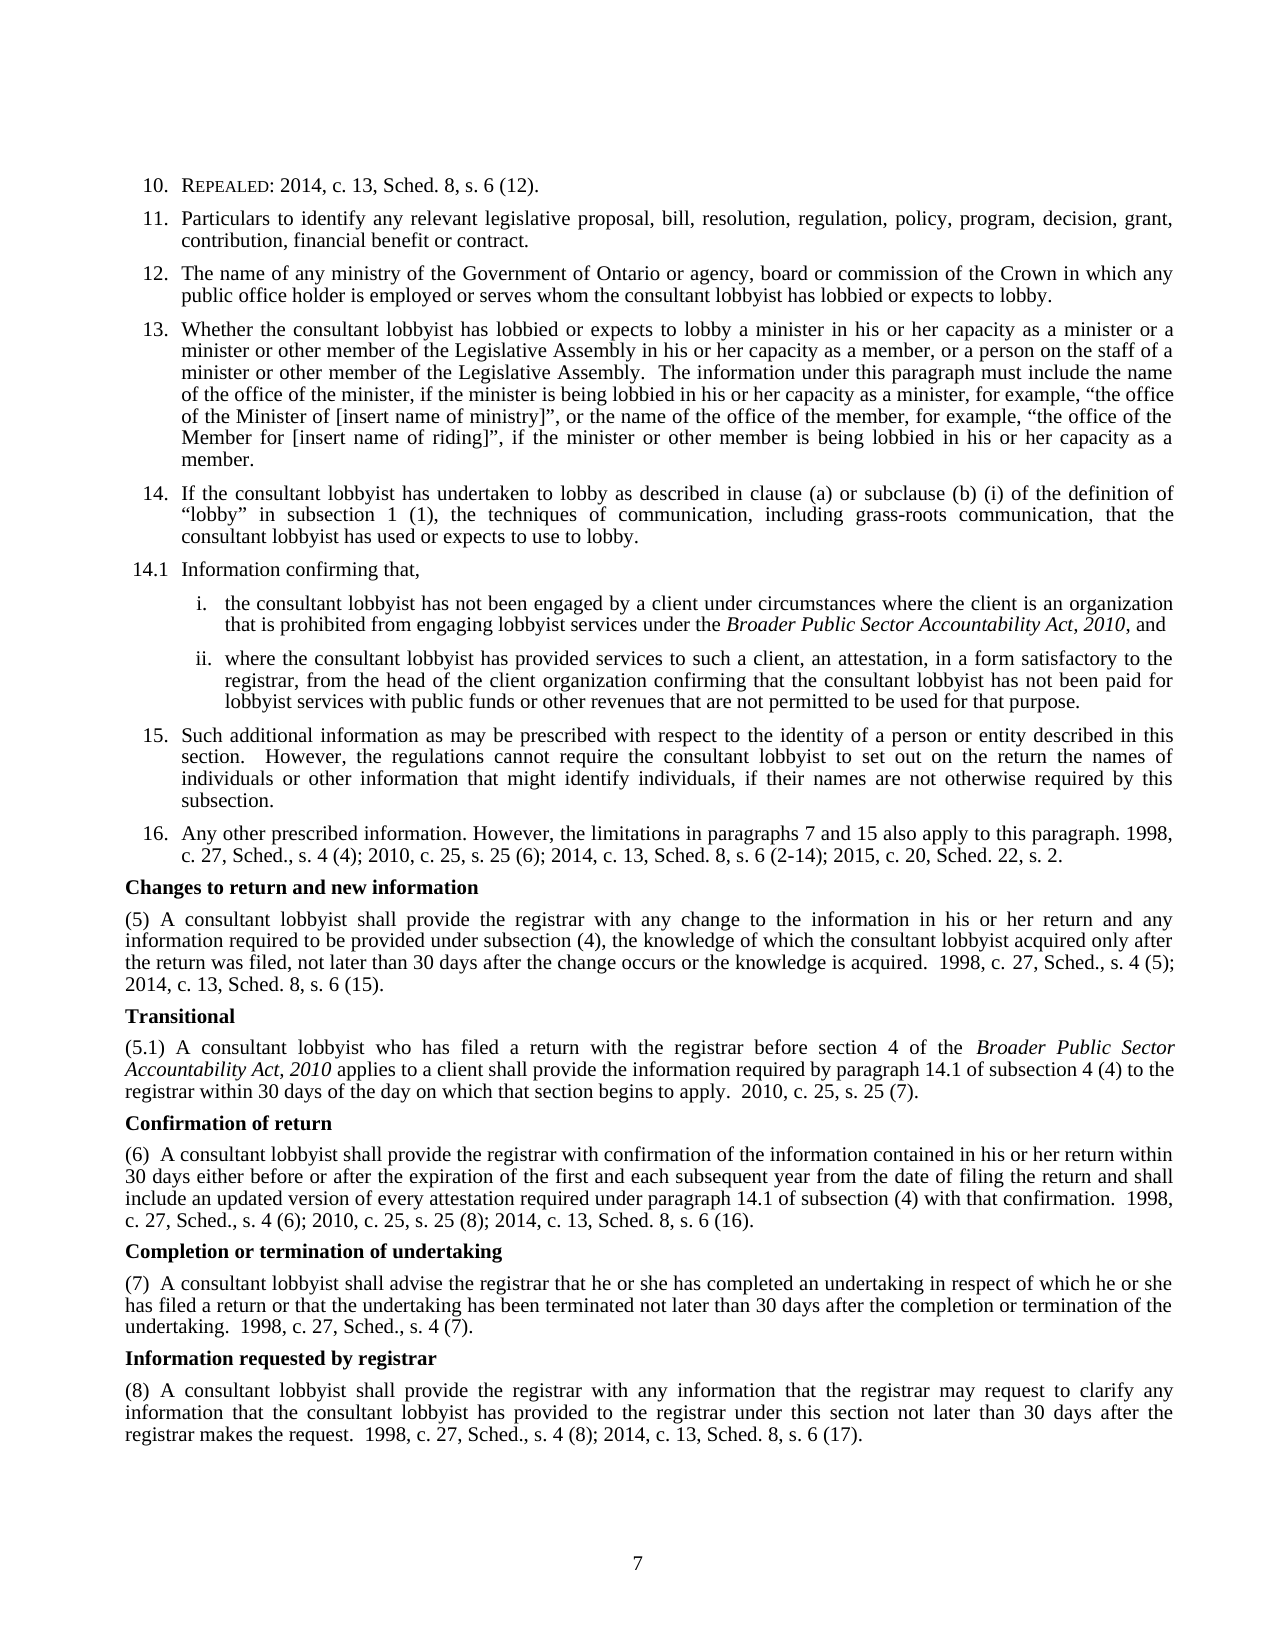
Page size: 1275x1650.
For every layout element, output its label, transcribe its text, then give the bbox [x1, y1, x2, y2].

text i. the consultant lobbyist has not been engaged by a client under circumstances where the client is an organization that is prohibited from engaging lobbyist services under the Broader Public Sector Accountability Act, 2010, and [125, 593, 1175, 636]
text Confirmation of return [125, 1115, 1175, 1134]
text 16. Any other prescribed information. However, the limitations in paragraphs 7 and 15 also apply to this paragraph. 1998, c. 27, Sched., s. 4 (4); 2010, c. 25, s. 25 (6); 2014, c. 13, Sched. 8, s. 6 (2-14); 2015, c. 20, Sched. 22, s. 2. [125, 823, 1175, 867]
text Completion or termination of undertaking [125, 1244, 1175, 1263]
text 14. If the consultant lobbyist has undertaken to lobby as described in clause (a) or subclause (b) (i) of the definition of “lobby” in subsection 1 (1), the techniques of communication, including grass-roots communication, that the consultant lobbyist has used or expects to use to lobby. [125, 482, 1175, 548]
text 11. Particulars to identify any relevant legislative proposal, bill, resolution, regulation, policy, program, decision, grant, contribution, financial benefit or contract. [125, 208, 1175, 252]
text (5) A consultant lobbyist shall provide the registrar with any change to the information in his or her return and any information required to be provided under subsection (4), the knowledge of which the consultant lobbyist acquired only after the return was filed, not later than 30 days after the change occurs or the knowledge is acquired. 1998, c. 27, Sched., s. 4 (5); 2014, c. 13, Sched. 8, s. 6 (15). [125, 908, 1175, 996]
text (7) A consultant lobbyist shall advise the registrar that he or she has completed an undertaking in respect of which he or she has filed a return or that the undertaking has been terminated not later than 30 days after the completion or termination of the undertaking. 1998, c. 27, Sched., s. 4 (7). [125, 1273, 1175, 1338]
text 14.1 Information confirming that, [125, 559, 1175, 581]
text 12. The name of any ministry of the Government of Ontario or agency, board or commission of the Crown in which any public office holder is employed or serves whom the consultant lobbyist has lobbied or expects to lobby. [125, 263, 1175, 307]
text ii. where the consultant lobbyist has provided services to such a client, an attestation, in a form satisfactory to the registrar, from the head of the client organization confirming that the consultant lobbyist has not been paid for lobbyist services with public funds or other revenues that are not permitted to be used for that purpose. [125, 648, 1175, 713]
text Changes to return and new information [125, 879, 1175, 898]
text (6) A consultant lobbyist shall provide the registrar with confirmation of the information contained in his or her return within 30 days either before or after the expiration of the first and each subsequent year from the date of filing the return and shall include an updated version of every attestation required under paragraph 14.1 of subsection (4) with that confirmation. 1998, c. 27, Sched., s. 4 (6); 2010, c. 25, s. 25 (8); 2014, c. 13, Sched. 8, s. 6 (16). [125, 1144, 1175, 1231]
text (8) A consultant lobbyist shall provide the registrar with any information that the registrar may request to clarify any information that the consultant lobbyist has provided to the registrar under this section not later than 30 days after the registrar makes the request. 1998, c. 27, Sched., s. 4 (8); 2014, c. 13, Sched. 8, s. 6 (17). [125, 1380, 1175, 1445]
text (5.1) A consultant lobbyist who has filed a return with the registrar before section 4 of the Broader Public Sector Accountability Act, 2010 applies to a client shall provide the information required by paragraph 14.1 of subsection 4 (4) to the registrar within 30 days of the day on which that section begins to apply. 2010, c. 25, s. 25 (7). [125, 1037, 1175, 1103]
text 13. Whether the consultant lobbyist has lobbied or expects to lobby a minister in his or her capacity as a minister or a minister or other member of the Legislative Assembly in his or her capacity as a member, or a person on the staff of a minister or other member of the Legislative Assembly. The information under this paragraph must include the name of the office of the minister, if the minister is being lobbied in his or her capacity as a minister, for example, “the office of the Minister of [insert name of ministry]”, or the name of the office of the member, for example, “the office of the Member for [insert name of riding]”, if the minister or other member is being lobbied in his or her capacity as a member. [125, 318, 1175, 471]
text 10. Repealed: 2014, c. 13, Sched. 8, s. 6 (12). [125, 175, 1175, 197]
text Transitional [125, 1008, 1175, 1027]
text Information requested by registrar [125, 1351, 1175, 1369]
text 15. Such additional information as may be prescribed with respect to the identity of a person or entity described in this section. However, the regulations cannot require the consultant lobbyist to set out on the return the names of individuals or other information that might identify individuals, if their names are not otherwise required by this subsection. [125, 725, 1175, 812]
